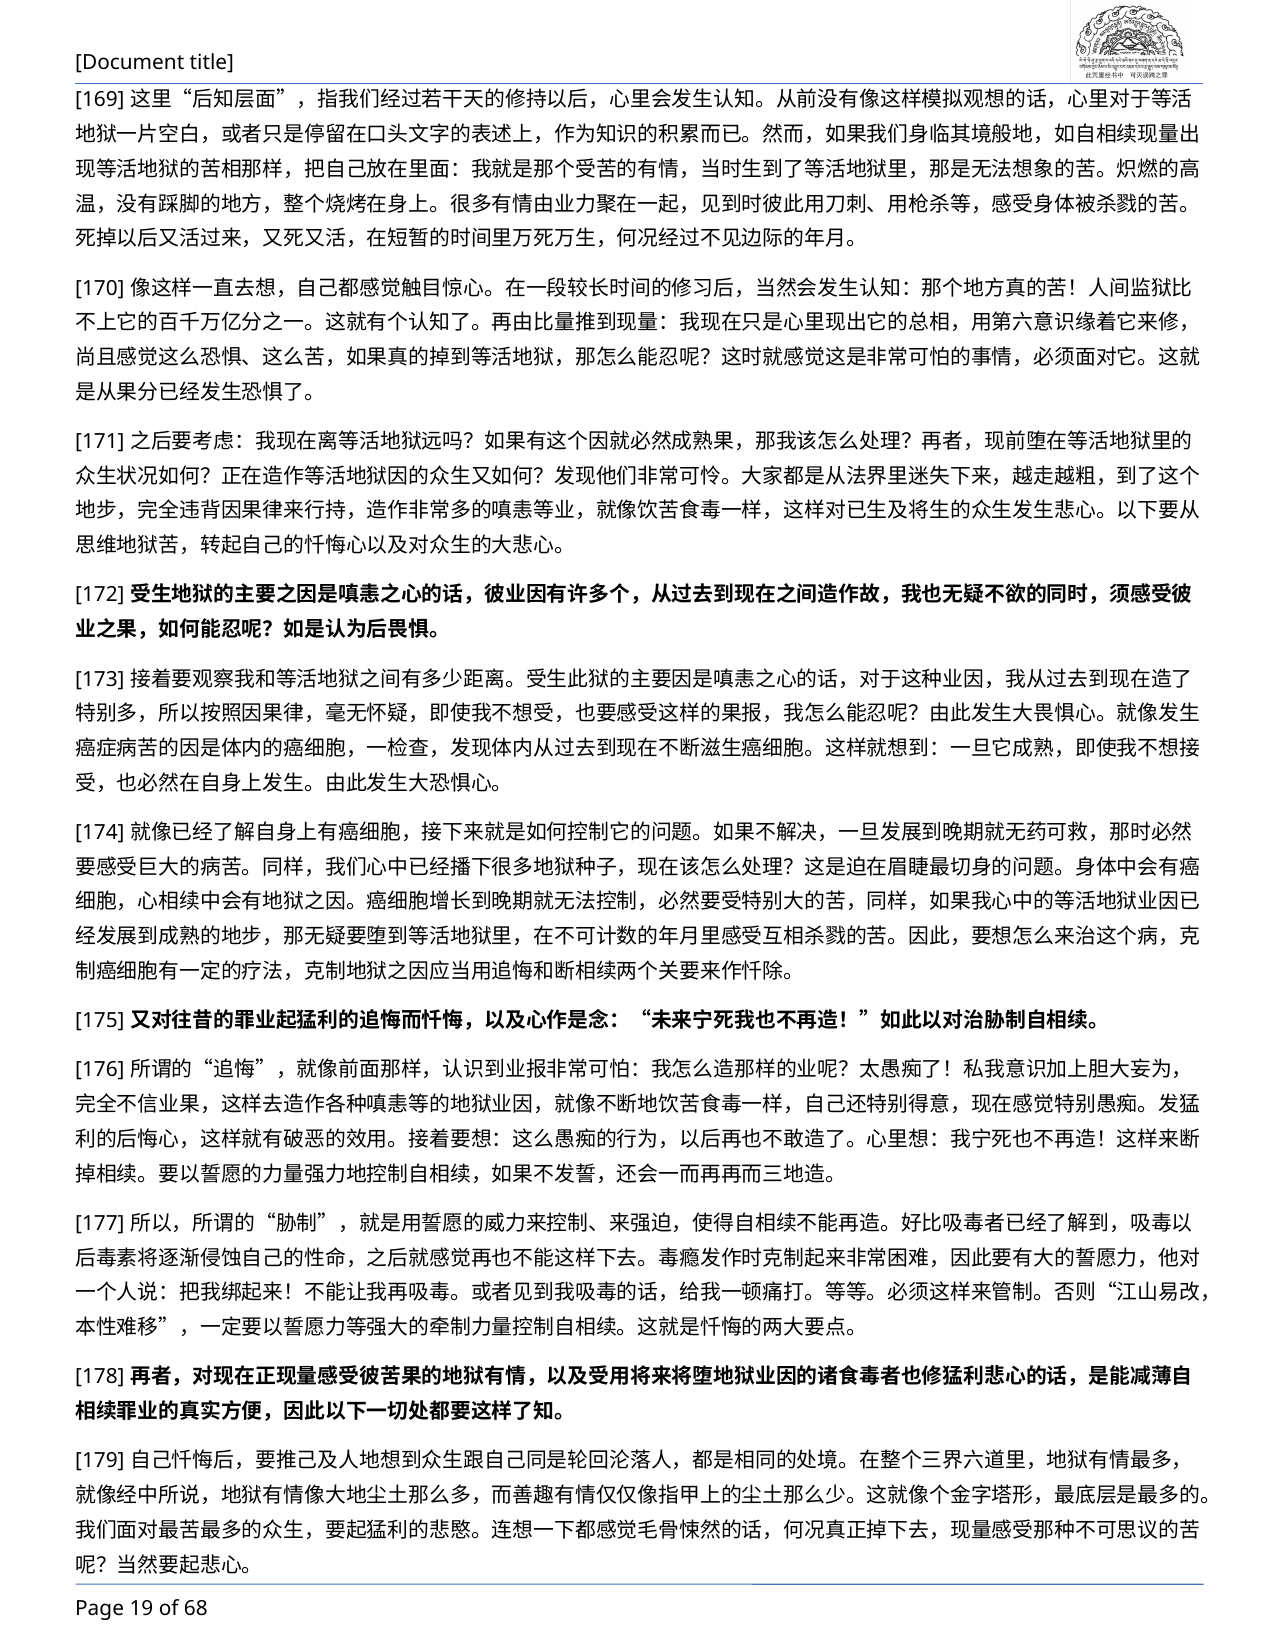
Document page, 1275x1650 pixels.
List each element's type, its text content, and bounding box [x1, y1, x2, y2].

text [170] 像这样一直去想，自己都感觉触目惊心。在一段较长时间的修习后，当然会发生认知：那个地方真的苦！人间监狱比不上它的百千万亿分之一。这就有个认知了。再由比量推到现量：我现在只是心里现出它的总相，用第六意识缘着它来修，尚且感觉这么恐惧、这么苦，如果真的掉到等活地狱，那怎么能忍呢？这时就感觉这是非常可怕的事情，必须面对它。这就是从果分已经发生恐惧了。 [75, 271, 1200, 405]
text [177] 所以，所谓的“胁制”，就是用誓愿的威力来控制、来强迫，使得自相续不能再造。好比吸毒者已经了解到，吸毒以后毒素将逐渐侵蚀自己的性命，之后就感觉再也不能这样下去。毒瘾发作时克制起来非常困难，因此要有大的誓愿力，他对一个人说：把我绑起来！不能让我再吸毒。或者见到我吸毒的话，给我一顿痛打。等等。必须这样来管制。否则“江山易改，本性难移”，一定要以誓愿力等强大的牵制力量控制自相续。这就是忏悔的两大要点。 [75, 1206, 1200, 1341]
text [178] 再者，对现在正现量感受彼苦果的地狱有情，以及受用将来将堕地狱业因的诸食毒者也修猛利悲心的话，是能减薄自相续罪业的真实方便，因此以下一切处都要这样了知。 [75, 1359, 1200, 1424]
text [173] 接着要观察我和等活地狱之间有多少距离。受生此狱的主要因是嗔恚之心的话，对于这种业因，我从过去到现在造了特别多，所以按照因果律，毫无怀疑，即使我不想受，也要感受这样的果报，我怎么能忍呢？由此发生大畏惧心。就像发生癌症病苦的因是体内的癌细胞，一检查，发现体内从过去到现在不断滋生癌细胞。这样就想到：一旦它成熟，即使我不想接受，也必然在自身上发生。由此发生大恐惧心。 [75, 662, 1200, 796]
text [179] 自己忏悔后，要推己及人地想到众生跟自己同是轮回沦落人，都是相同的处境。在整个三界六道里，地狱有情最多，就像经中所说，地狱有情像大地尘土那么多，而善趣有情仅仅像指甲上的尘土那么少。这就像个金字塔形，最底层是最多的。我们面对最苦最多的众生，要起猛利的悲愍。连想一下都感觉毛骨悚然的话，何况真正掉下去，现量感受那种不可思议的苦呢？当然要起悲心。 [75, 1444, 1200, 1578]
picture [1070, 0, 1190, 83]
text [175] 又对往昔的罪业起猛利的追悔而忏悔，以及心作是念：“未来宁死我也不再造！”如此以对治胁制自相续。 [75, 1003, 1200, 1034]
text [176] 所谓的“追悔”，就像前面那样，认识到业报非常可怕：我怎么造那样的业呢？太愚痴了！私我意识加上胆大妄为，完全不信业果，这样去造作各种嗔恚等的地狱业因，就像不断地饮苦食毒一样，自己还特别得意，现在感觉特别愚痴。发猛利的后悔心，这样就有破恶的效用。接着要想：这么愚痴的行为，以后再也不敢造了。心里想：我宁死也不再造！这样来断掉相续。要以誓愿的力量强力地控制自相续，如果不发誓，还会一而再再而三地造。 [75, 1053, 1200, 1187]
text [171] 之后要考虑：我现在离等活地狱远吗？如果有这个因就必然成熟果，那我该怎么处理？再者，现前堕在等活地狱里的众生状况如何？正在造作等活地狱因的众生又如何？发现他们非常可怜。大家都是从法界里迷失下来，越走越粗，到了这个地步，完全违背因果律来行持，造作非常多的嗔恚等业，就像饮苦食毒一样，这样对已生及将生的众生发生悲心。以下要从思维地狱苦，转起自己的忏悔心以及对众生的大悲心。 [75, 424, 1200, 559]
text [174] 就像已经了解自身上有癌细胞，接下来就是如何控制它的问题。如果不解决，一旦发展到晚期就无药可救，那时必然要感受巨大的病苦。同样，我们心中已经播下很多地狱种子，现在该怎么处理？这是迫在眉睫最切身的问题。身体中会有癌细胞，心相续中会有地狱之因。癌细胞增长到晚期就无法控制，必然要受特别大的苦，同样，如果我心中的等活地狱业因已经发展到成熟的地步，那无疑要堕到等活地狱里，在不可计数的年月里感受互相杀戮的苦。因此，要想怎么来治这个病，克制癌细胞有一定的疗法，克制地狱之因应当用追悔和断相续两个关要来作忏除。 [75, 815, 1200, 984]
text [169] 这里“后知层面”，指我们经过若干天的修持以后，心里会发生认知。从前没有像这样模拟观想的话，心里对于等活地狱一片空白，或者只是停留在口头文字的表述上，作为知识的积累而已。然而，如果我们身临其境般地，如自相续现量出现等活地狱的苦相那样，把自己放在里面：我就是那个受苦的有情，当时生到了等活地狱里，那是无法想象的苦。炽燃的高温，没有踩脚的地方，整个烧烤在身上。很多有情由业力聚在一起，见到时彼此用刀刺、用枪杀等，感受身体被杀戮的苦。死掉以后又活过来，又死又活，在短暂的时间里万死万生，何况经过不见边际的年月。 [75, 83, 1200, 252]
text [172] 受生地狱的主要之因是嗔恚之心的话，彼业因有许多个，从过去到现在之间造作故，我也无疑不欲的同时，须感受彼业之果，如何能忍呢？如是认为后畏惧。 [75, 578, 1200, 643]
